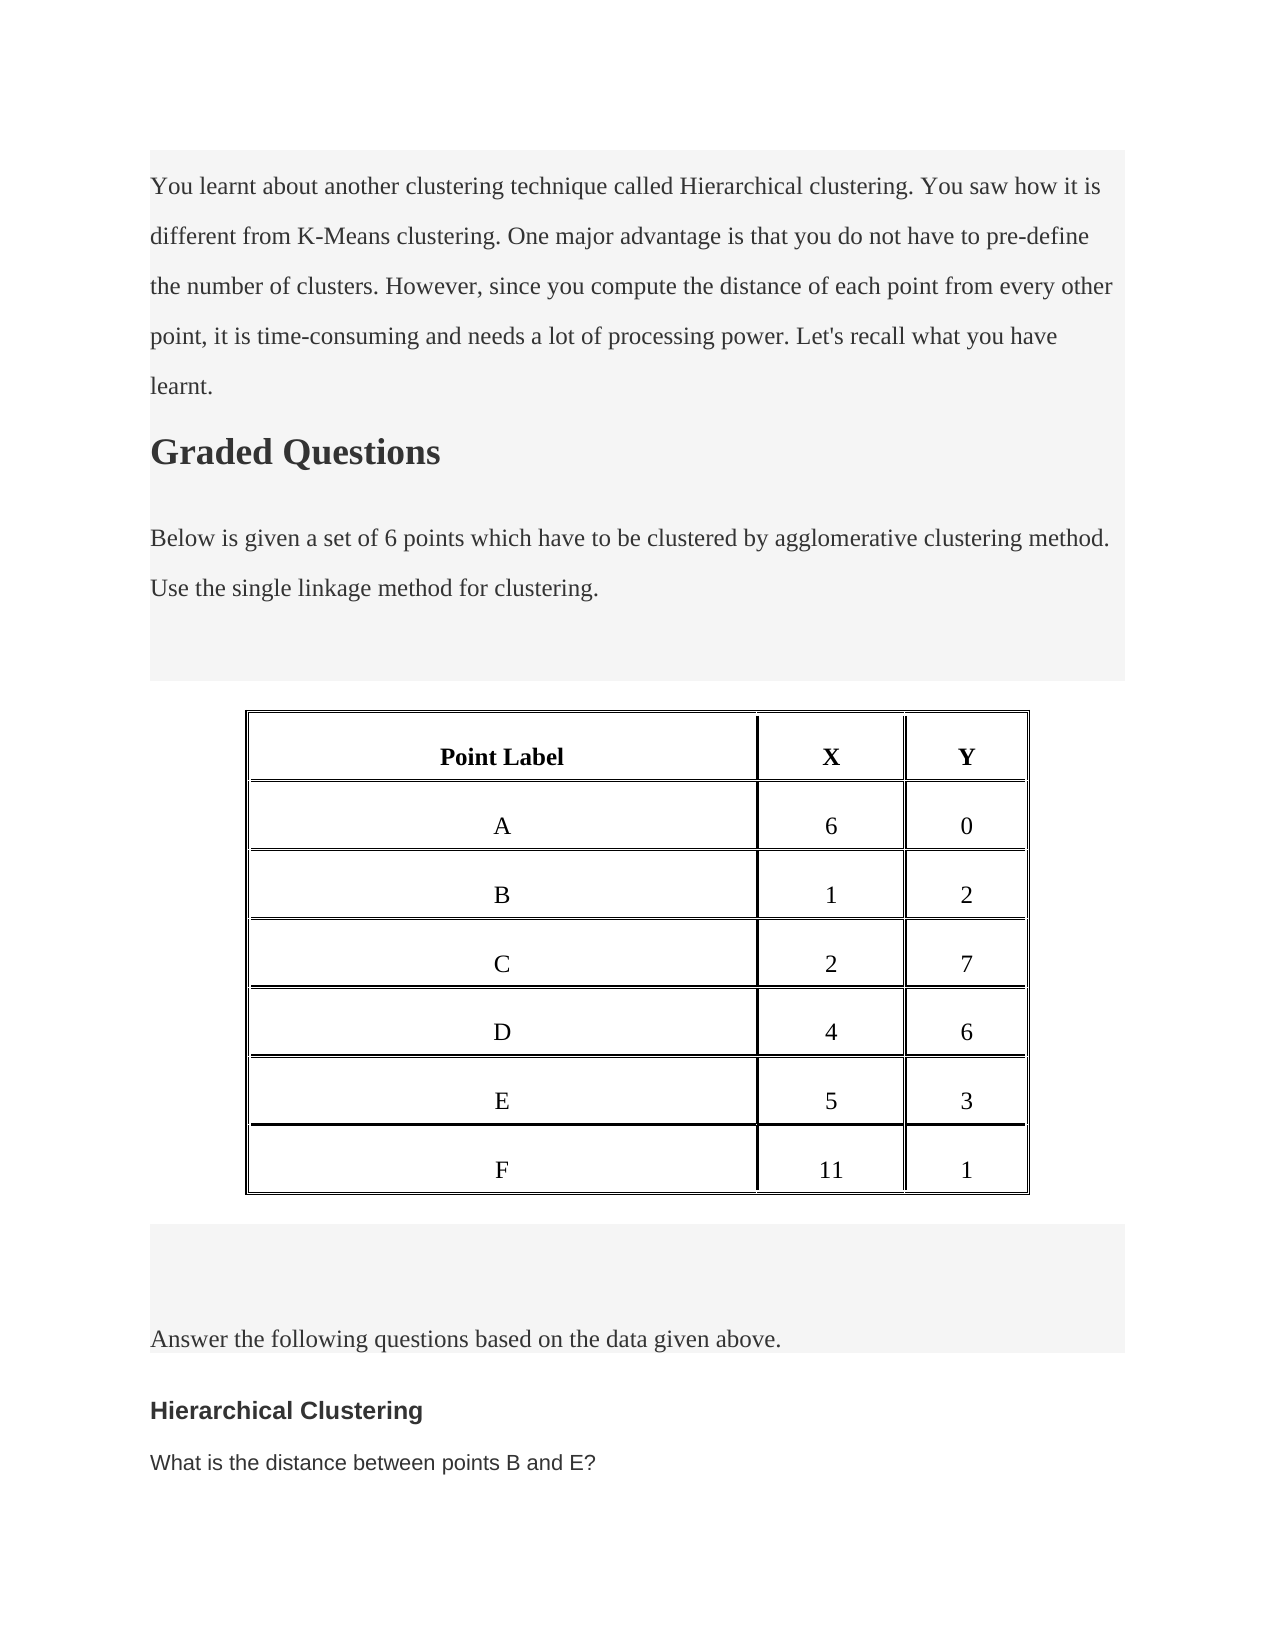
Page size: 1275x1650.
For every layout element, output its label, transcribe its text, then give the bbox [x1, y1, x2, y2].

text Answer the following questions based on the data given above. [150, 1303, 1125, 1353]
text Graded Questions [150, 429, 1125, 472]
table_cell 5 [759, 1058, 903, 1123]
table_cell 6 [907, 985, 1027, 1054]
table_cell 11 [757, 1123, 905, 1192]
table_cell C [249, 916, 756, 985]
text You learnt about another clustering technique called Hierarchical clustering. You saw how it is different from K-Means clustering. One major advantage is that you do not have to pre-define the number of clusters. However, since you compute the distance of each point from every other point, it is time-consuming and needs a lot of processing power. Let's recall what you have learnt. [150, 150, 1125, 400]
text Below is given a set of 6 points which have to be clustered by agglomerative clustering method. Use the single linkage method for clustering. [150, 501, 1125, 601]
table_cell 1 [759, 851, 903, 916]
text Hierarchical Clustering [150, 1382, 1125, 1425]
table_cell 0 [905, 779, 1028, 847]
table_cell 4 [759, 989, 903, 1054]
table_cell 1 [905, 1123, 1028, 1192]
table_cell 7 [907, 916, 1027, 985]
table_cell A [247, 779, 757, 847]
table_header Point Label [247, 711, 757, 779]
table_header X [757, 711, 905, 779]
table_cell E [249, 1054, 756, 1123]
table_cell 3 [907, 1054, 1027, 1123]
table_cell 6 [759, 782, 903, 847]
table_header Y [905, 713, 1027, 779]
table_cell 2 [907, 848, 1027, 916]
text What is the distance between points B and E? [150, 1433, 1125, 1475]
table_cell D [249, 985, 756, 1054]
table_cell F [247, 1123, 757, 1192]
table_cell B [249, 848, 756, 916]
table_cell 2 [759, 920, 903, 985]
